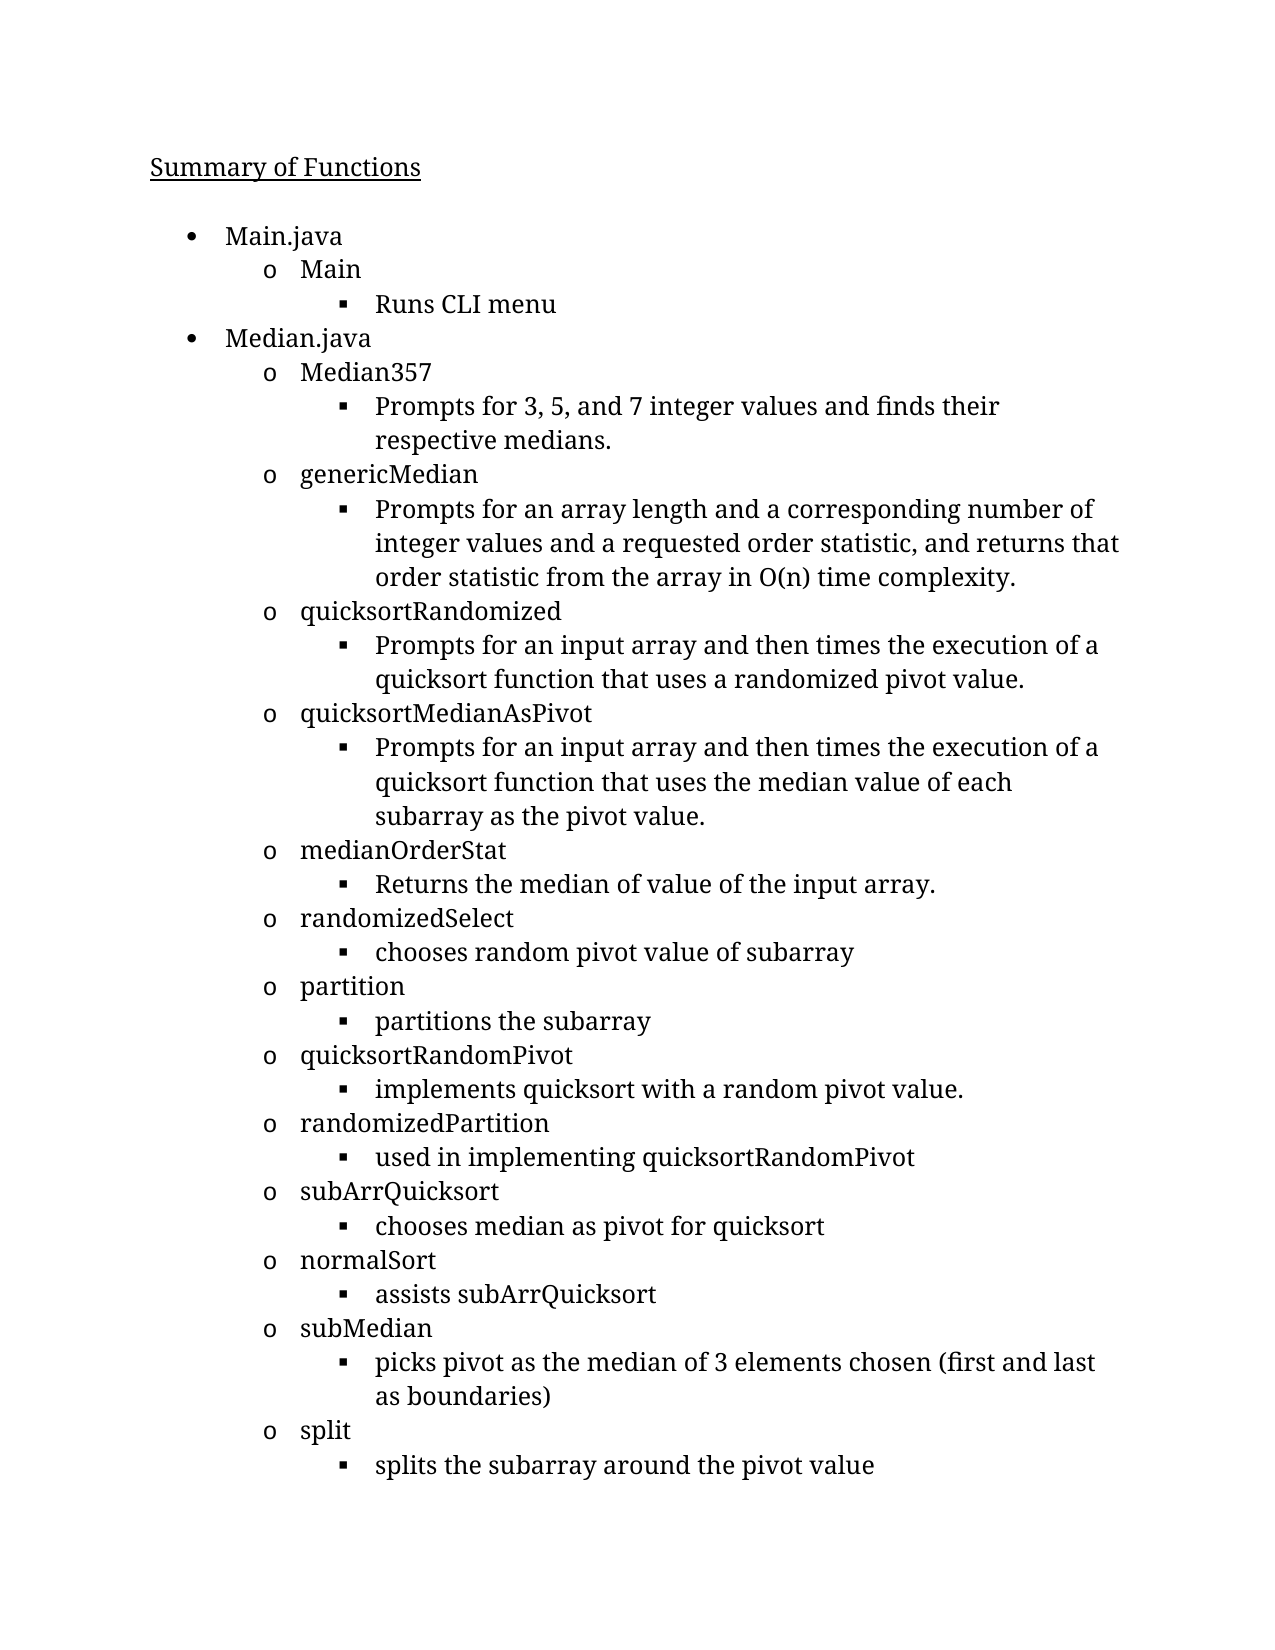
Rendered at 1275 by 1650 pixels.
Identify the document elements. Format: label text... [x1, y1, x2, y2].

list subArrQuicksort [262, 1174, 1125, 1208]
list Prompts for an array length and a corresponding number of integer values and a requested order statistic, and returns that order statistic from the array in O(n) time complexity. [337, 491, 1125, 593]
list quicksortMedianAsPivot [262, 696, 1125, 730]
list randomizedSelect [262, 901, 1125, 935]
list split [262, 1413, 1125, 1447]
list Returns the median of value of the input array. [337, 867, 1125, 901]
list used in implementing quicksortRandomPivot [337, 1140, 1125, 1174]
list Median.java [187, 321, 1125, 354]
list implements quicksort with a random pivot value. [337, 1072, 1125, 1106]
list Prompts for an input array and then times the execution of a quicksort function that uses the median value of each subarray as the pivot value. [337, 730, 1125, 832]
list Runs CLI menu [337, 286, 1125, 321]
list partitions the subarray [337, 1003, 1125, 1037]
list splits the subarray around the pivot value [337, 1447, 1125, 1481]
list medianOrderStat [262, 832, 1125, 867]
text Summary of Functions [150, 150, 1125, 184]
list genericMedian [262, 457, 1125, 491]
list Prompts for an input array and then times the execution of a quicksort function that uses a randomized pivot value. [337, 628, 1125, 696]
list randomizedPartition [262, 1106, 1125, 1140]
list picks pivot as the median of 3 elements chosen (first and last as boundaries) [337, 1345, 1125, 1413]
list normalSort [262, 1242, 1125, 1277]
list chooses random pivot value of subarray [337, 935, 1125, 969]
list partition [262, 969, 1125, 1003]
list quicksortRandomPivot [262, 1037, 1125, 1072]
list Main [262, 252, 1125, 286]
list Main.java [187, 218, 1125, 252]
list chooses median as pivot for quicksort [337, 1208, 1125, 1242]
list Prompts for 3, 5, and 7 integer values and finds their respective medians. [337, 389, 1125, 457]
list subMedian [262, 1311, 1125, 1345]
list Median357 [262, 354, 1125, 389]
list quicksortRandomized [262, 593, 1125, 628]
list assists subArrQuicksort [337, 1277, 1125, 1311]
